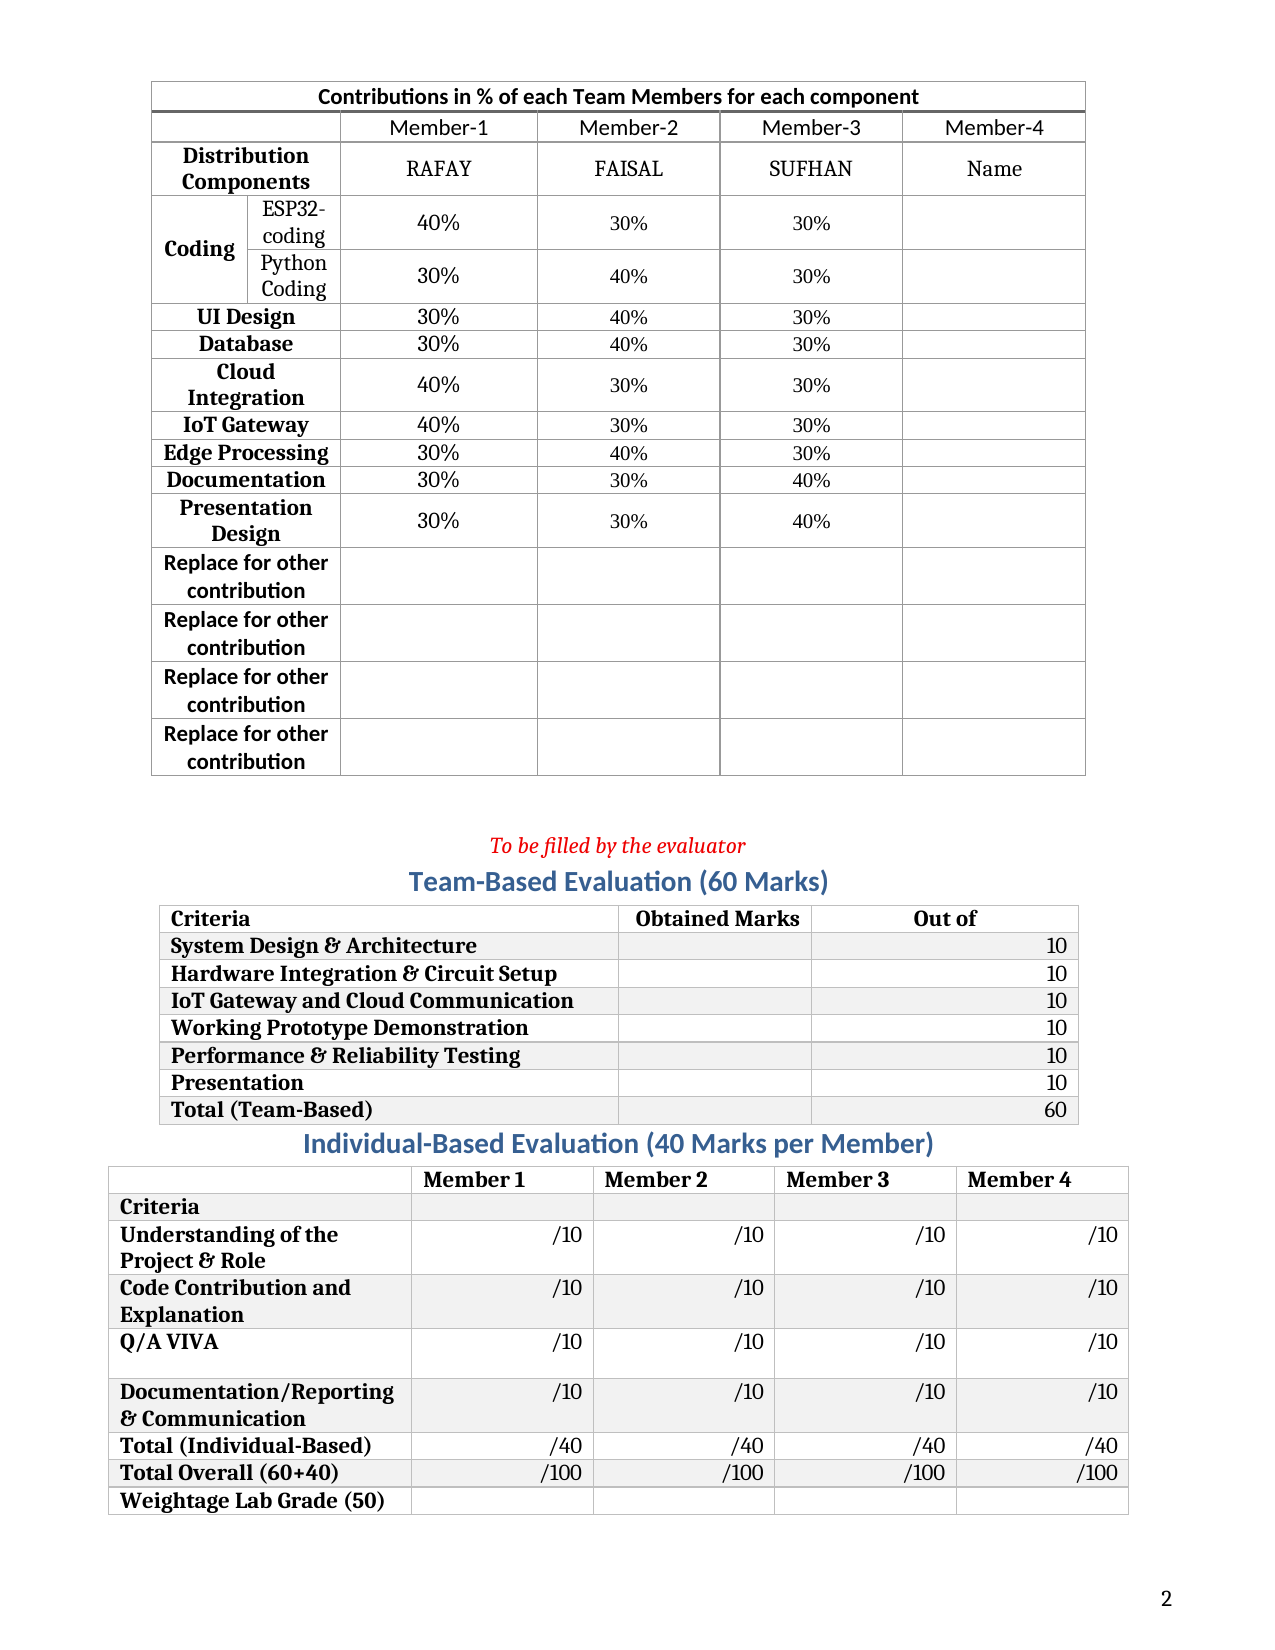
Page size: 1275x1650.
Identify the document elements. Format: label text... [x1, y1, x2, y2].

table_cell 10 [812, 1043, 1078, 1069]
table_header Out of [812, 906, 1078, 932]
table_cell 30% [341, 331, 537, 357]
table_cell [152, 113, 340, 141]
table_header Criteria [160, 906, 618, 932]
table_cell Member-3 [721, 113, 902, 141]
table_cell 30% [341, 304, 537, 330]
table_cell [594, 1194, 774, 1220]
table_cell [619, 933, 811, 959]
table_cell [412, 1488, 593, 1514]
table_cell Weightage Lab Grade (50) [109, 1488, 411, 1514]
table_cell Documentation [152, 467, 340, 493]
table_cell Distribution Components [152, 143, 340, 195]
table_cell [903, 719, 1085, 775]
table_cell [957, 1488, 1128, 1514]
table_cell 10 [812, 988, 1078, 1014]
table_header Member 2 [594, 1167, 774, 1193]
table_cell 10 [812, 933, 1078, 959]
table_cell Documentation/Reporting & Communication [109, 1379, 411, 1432]
table_header Member 1 [412, 1167, 593, 1193]
table_cell Coding [152, 196, 247, 303]
table_cell /10 [412, 1275, 593, 1328]
table_header Member 3 [775, 1167, 956, 1193]
table_cell /10 [957, 1275, 1128, 1328]
table_header Obtained Marks [619, 906, 811, 932]
table_cell [619, 1043, 811, 1069]
table_cell [775, 1194, 956, 1220]
table_cell 40% [721, 467, 902, 493]
table_cell 30% [721, 250, 902, 303]
table_cell UI Design [152, 304, 340, 330]
table_cell [903, 196, 1085, 249]
table_cell SUFHAN [721, 143, 902, 195]
table_cell 30% [538, 494, 719, 547]
table_cell [721, 719, 902, 775]
table_cell [538, 605, 719, 661]
table_cell 10 [812, 960, 1078, 987]
table_cell 30% [721, 196, 902, 249]
table_cell 30% [721, 304, 902, 330]
table_cell 30% [538, 467, 719, 493]
table_cell Code Contribution and Explanation [109, 1275, 411, 1328]
table_cell [775, 1488, 956, 1514]
subtitle Individual-Based Evaluation (40 Marks per Member) [66, 1125, 1172, 1160]
table_cell 40% [341, 412, 537, 438]
table_cell 30% [721, 359, 902, 411]
table_cell [903, 494, 1085, 547]
table_cell 30% [538, 196, 719, 249]
table_cell /100 [775, 1460, 956, 1486]
table_cell [903, 662, 1085, 718]
table_cell /10 [957, 1379, 1128, 1432]
table_cell /10 [957, 1221, 1128, 1274]
subtitle Team-Based Evaluation (60 Marks) [66, 863, 1172, 899]
table_cell /40 [412, 1433, 593, 1459]
table_cell [341, 605, 537, 661]
table_cell 40% [538, 250, 719, 303]
table_cell [957, 1194, 1128, 1220]
table_cell [341, 719, 537, 775]
table_cell Replace for other contribution [152, 605, 340, 661]
table_cell 30% [721, 412, 902, 438]
table_cell FAISAL [538, 143, 719, 195]
table_cell /10 [775, 1379, 956, 1432]
text To be filled by the evaluator [66, 833, 1172, 860]
table_cell [619, 988, 811, 1014]
table_cell Q/A VIVA [109, 1329, 411, 1378]
table_cell [903, 467, 1085, 493]
table_cell Member-2 [538, 113, 719, 141]
table_cell 30% [538, 359, 719, 411]
table_cell Hardware Integration & Circuit Setup [160, 960, 618, 987]
table_cell Replace for other contribution [152, 719, 340, 775]
table_cell /10 [594, 1329, 774, 1378]
table_cell Member-4 [903, 113, 1085, 141]
table_cell Total (Individual-Based) [109, 1433, 411, 1459]
table_cell Presentation [160, 1070, 618, 1096]
table_cell 30% [721, 331, 902, 357]
table_cell System Design & Architecture [160, 933, 618, 959]
table_cell 30% [538, 412, 719, 438]
table_cell 40% [538, 304, 719, 330]
table_cell Replace for other contribution [152, 548, 340, 604]
table_cell /10 [775, 1275, 956, 1328]
table_cell /10 [594, 1275, 774, 1328]
table_cell /10 [775, 1221, 956, 1274]
table_cell [903, 440, 1085, 466]
table_cell [619, 1097, 811, 1124]
table_cell /40 [594, 1433, 774, 1459]
table_cell Presentation Design [152, 494, 340, 547]
table_cell Python Coding [248, 250, 340, 303]
table_cell Edge Processing [152, 440, 340, 466]
table_cell 30% [341, 440, 537, 466]
table_cell [903, 304, 1085, 330]
table_cell [341, 548, 537, 604]
table_cell Replace for other contribution [152, 662, 340, 718]
table_cell [903, 412, 1085, 438]
table_cell IoT Gateway and Cloud Communication [160, 988, 618, 1014]
table_cell /40 [775, 1433, 956, 1459]
table_cell 30% [341, 250, 537, 303]
table_cell /10 [957, 1329, 1128, 1378]
table_cell [721, 605, 902, 661]
table_cell Cloud Integration [152, 359, 340, 411]
table_cell [903, 331, 1085, 357]
table_cell 30% [341, 467, 537, 493]
table_cell /10 [412, 1221, 593, 1274]
table_cell Performance & Reliability Testing [160, 1043, 618, 1069]
table_cell [619, 1070, 811, 1096]
table_cell [538, 719, 719, 775]
table_cell RAFAY [341, 143, 537, 195]
table_header Contributions in % of each Team Members for each component [152, 82, 1085, 110]
table_cell [903, 548, 1085, 604]
table_cell 10 [812, 1070, 1078, 1096]
table_cell /100 [957, 1460, 1128, 1486]
table_cell /100 [412, 1460, 593, 1486]
table_cell 40% [721, 494, 902, 547]
table_cell [903, 605, 1085, 661]
table_cell /10 [594, 1221, 774, 1274]
table_cell Member-1 [341, 113, 537, 141]
table_header [109, 1167, 411, 1193]
table_cell [619, 960, 811, 987]
table_cell [619, 1015, 811, 1041]
table_cell 60 [812, 1097, 1078, 1124]
table_cell 40% [538, 331, 719, 357]
table_header Member 4 [957, 1167, 1128, 1193]
table_cell 30% [341, 494, 537, 547]
table_cell [594, 1488, 774, 1514]
table_cell Name [903, 143, 1085, 195]
table_cell Total (Team-Based) [160, 1097, 618, 1124]
table_cell IoT Gateway [152, 412, 340, 438]
table_cell [412, 1194, 593, 1220]
table_cell [341, 662, 537, 718]
table_cell /10 [412, 1379, 593, 1432]
table_cell 40% [538, 440, 719, 466]
table_cell /10 [594, 1379, 774, 1432]
table_cell 40% [341, 359, 537, 411]
table_cell [538, 548, 719, 604]
table_cell [903, 250, 1085, 303]
table_cell Understanding of the Project & Role [109, 1221, 411, 1274]
table_cell 40% [341, 196, 537, 249]
table_cell Working Prototype Demonstration [160, 1015, 618, 1041]
table_cell ESP32-coding [248, 196, 340, 249]
table_cell 10 [812, 1015, 1078, 1041]
table_cell /10 [775, 1329, 956, 1378]
table_cell [721, 548, 902, 604]
table_cell Total Overall (60+40) [109, 1460, 411, 1486]
table_cell [721, 662, 902, 718]
table_cell [538, 662, 719, 718]
table_cell Criteria [109, 1194, 411, 1220]
table_cell [903, 359, 1085, 411]
table_cell 30% [721, 440, 902, 466]
table_cell Database [152, 331, 340, 357]
table_cell /40 [957, 1433, 1128, 1459]
table_cell /100 [594, 1460, 774, 1486]
table_cell /10 [412, 1329, 593, 1378]
